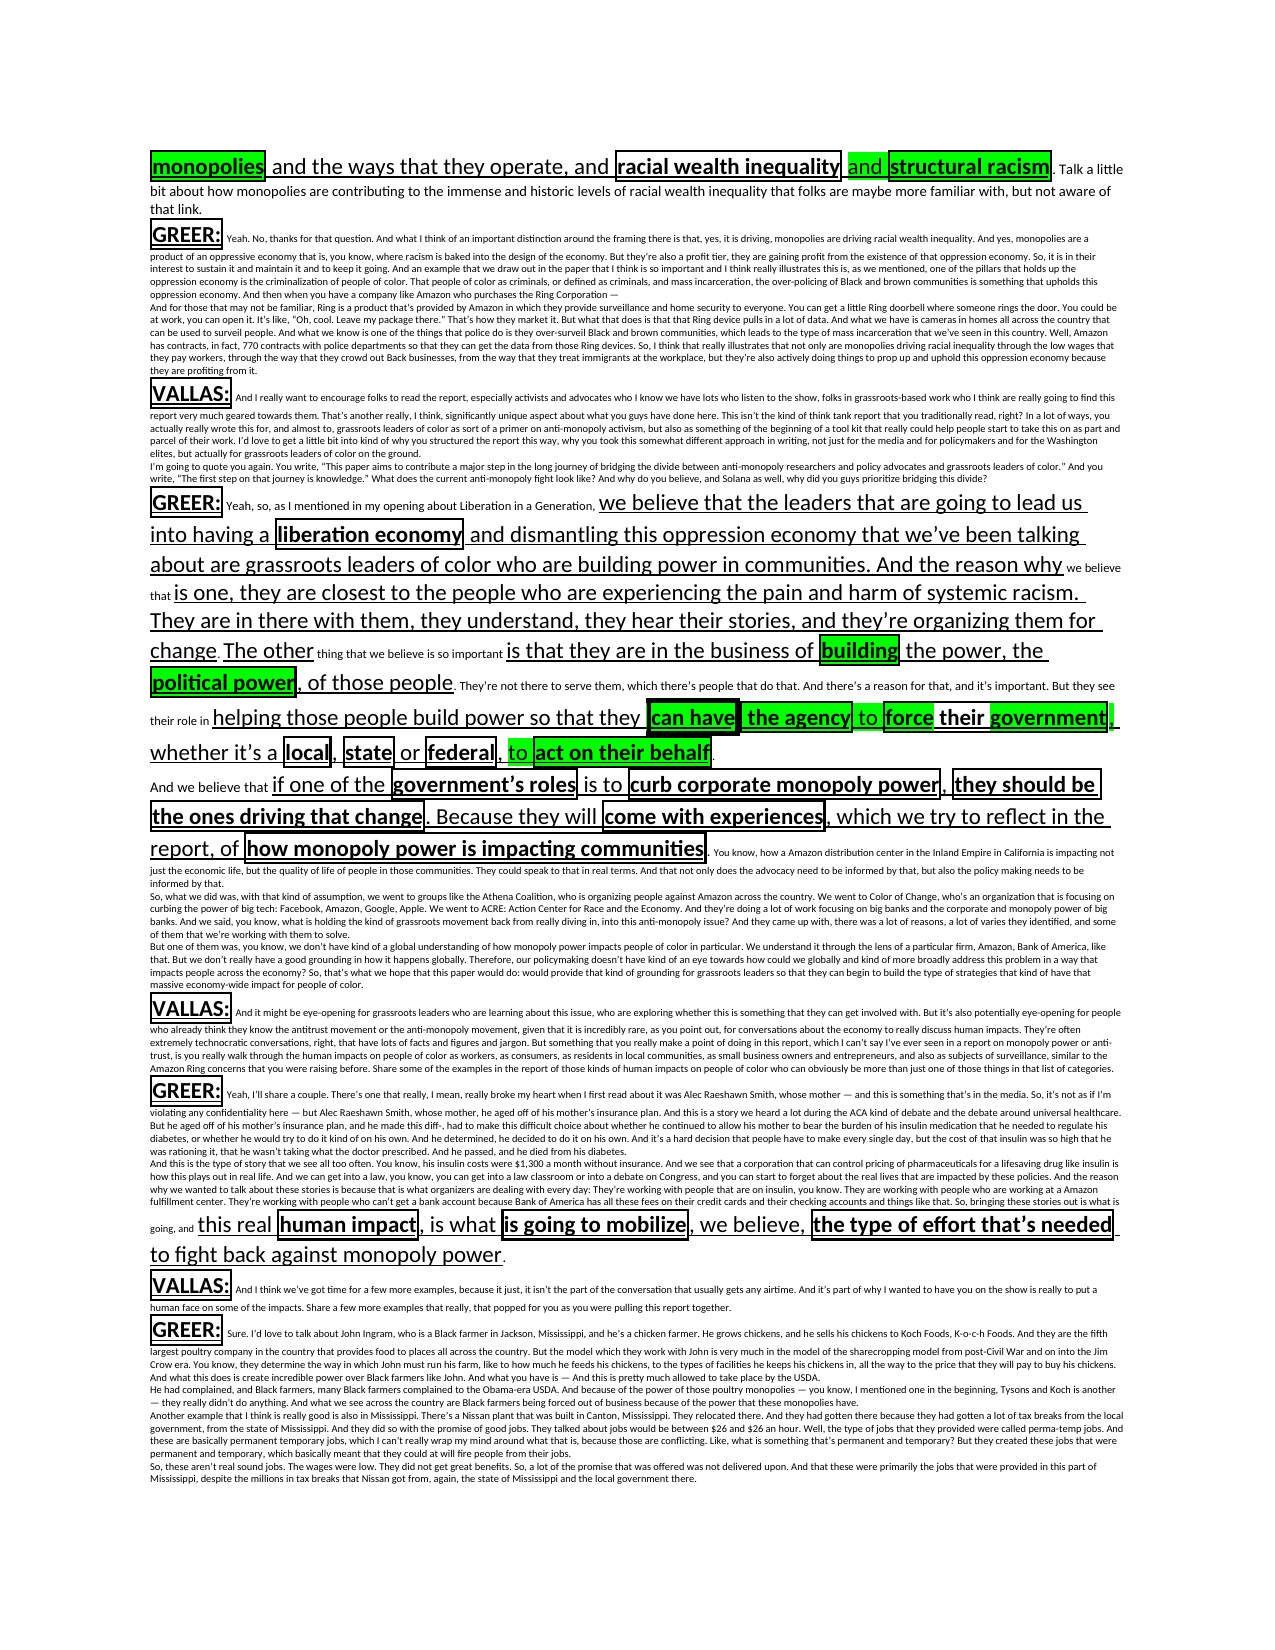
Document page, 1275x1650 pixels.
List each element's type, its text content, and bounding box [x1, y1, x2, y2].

text And this is the type of story that we see all too often. You know, his insulin costs were $1,300 a month without insurance. And we see that a corporation that can control pricing of pharmaceuticals for a lifesaving drug like insulin is how this plays out in real life. And we can get into a law, you know, you can get into a law classroom or into a debate on Congress, and you can start to forget about the real lives that are impacted by these policies. And the reason why we wanted to talk about these stories is because that is what organizers are dealing with every day: They’re working with people that are on insulin, you know. They are working with people who are working at a Amazon fulfillment center. They’re working with people who can’t get a bank account because Bank of America has all these fees on their credit cards and their checking accounts and things like that. So, bringing these stories out is what is going, and this real human impact, is what is going to mobilize, we believe, the type of effort that’s needed to fight back against monopoly power. [150, 1158, 1125, 1269]
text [150, 150, 1125, 218]
text GREER: Yeah, so, as I mentioned in my opening about Liberation in a Generation, we believe that the leaders that are going to lead us into having a liberation economy and dismantling this oppression economy that we’ve been talking about are grassroots leaders of color who are building power in communities. And the reason why we believe that is one, they are closest to the people who are experiencing the pain and harm of systemic racism. They are in there with them, they understand, they hear their stories, and they’re organizing them for change. The other thing that we believe is so important is that they are in the business of building the power, the political power, of those people. They’re not there to serve them, which there’s people that do that. And there’s a reason for that, and it’s important. But they see their role in helping those people build power so that they can have the agency to force their government, whether it’s a local, state or federal, to act on their behalf. [150, 486, 1125, 768]
text He had complained, and Black farmers, many Black farmers complained to the Obama-era USDA. And because of the power of those poultry monopolies — you know, I mentioned one in the beginning, Tysons and Koch is another — they really didn’t do anything. And what we see across the country are Black farmers being forced out of business because of the power that these monopolies have. [150, 1384, 1125, 1409]
text And we believe that if one of the government’s roles is to curb corporate monopoly power, they should be the ones driving that change. Because they will come with experiences, which we try to reflect in the report, of how monopoly power is impacting communities. You know, how a Amazon distribution center in the Inland Empire in California is impacting not just the economic life, but the quality of life of people in those communities. They could speak to that in real terms. And that not only does the advocacy need to be informed by that, but also the policy making needs to be informed by that. [150, 768, 1125, 890]
text And for those that may not be familiar, Ring is a product that’s provided by Amazon in which they provide surveillance and home security to everyone. You can get a little Ring doorbell where someone rings the door. You could be at work, you can open it. It’s like, “Oh, cool. Leave my package there.” That’s how they market it. But what that does is that that Ring device pulls in a lot of data. And what we have is cameras in homes all across the country that can be used to surveil people. And what we know is one of the things that police do is they over-surveil Black and brown communities, which leads to the type of mass incarceration that we’ve seen in this country. Well, Amazon has contracts, in fact, 770 contracts with police departments so that they can get the data from those Ring devices. So, I think that really illustrates that not only are monopolies driving racial inequality through the low wages that they pay workers, through the way that they crowd out Back businesses, from the way that they treat immigrants at the workplace, but they’re also actively doing things to prop up and uphold this oppression economy because they are profiting from it. [150, 301, 1125, 377]
text GREER: Yeah, I’ll share a couple. There’s one that really, I mean, really broke my heart when I first read about it was Alec Raeshawn Smith, whose mother — and this is something that’s in the media. So, it’s not as if I’m violating any confidentiality here — but Alec Raeshawn Smith, whose mother, he aged off of his mother’s insurance plan. And this is a story we heard a lot during the ACA kind of debate and the debate around universal healthcare. But he aged off of his mother’s insurance plan, and he made this diff-, had to make this difficult choice about whether he continued to allow his mother to bear the burden of his insulin medication that he needed to regulate his diabetes, or whether he would try to do it kind of on his own. And he determined, he decided to do it on his own. And it’s a hard decision that people have to make every single day, but the cost of that insulin was so high that he was rationing it, that he wasn’t taking what the doctor prescribed. And he passed, and he died from his diabetes. [150, 1074, 1125, 1158]
text Another example that I think is really good is also in Mississippi. There’s a Nissan plant that was built in Canton, Mississippi. They relocated there. And they had gotten there because they had gotten a lot of tax breaks from the local government, from the state of Mississippi. And they did so with the promise of good jobs. They talked about jobs would be between $26 and $26 an hour. Well, the type of jobs that they provided were called perma-temp jobs. And these are basically permanent temporary jobs, which I can’t really wrap my mind around what that is, because those are conflicting. Like, what is something that’s permanent and temporary? But they created these jobs that were permanent and temporary, which basically meant that they could at will fire people from their jobs. [150, 1409, 1125, 1460]
text VALLAS: And I really want to encourage folks to read the report, especially activists and advocates who I know we have lots who listen to the show, folks in grassroots-based work who I think are really going to find this report very much geared towards them. That’s another really, I think, significantly unique aspect about what you guys have done here. This isn’t the kind of think tank report that you traditionally read, right? In a lot of ways, you actually really wrote this for, and almost to, grassroots leaders of color as sort of a primer on anti-monopoly activism, but also as something of the beginning of a tool kit that really could help people start to take this on as part and parcel of their work. I’d love to get a little bit into kind of why you structured the report this way, why you took this somewhat different approach in writing, not just for the media and for policymakers and for the Washington elites, but actually for grassroots leaders of color on the ground. [150, 377, 1125, 460]
text But one of them was, you know, we don’t have kind of a global understanding of how monopoly power impacts people of color in particular. We understand it through the lens of a particular firm, Amazon, Bank of America, like that. But we don’t really have a good grounding in how it happens globally. Therefore, our policymaking doesn’t have kind of an eye towards how could we globally and kind of more broadly address this problem in a way that impacts people across the economy? So, that’s what we hope that this paper would do: would provide that kind of grounding for grassroots leaders so that they can begin to build the type of strategies that kind of have that massive economy-wide impact for people of color. [150, 941, 1125, 992]
text So, these aren’t real sound jobs. The wages were low. They did not get great benefits. So, a lot of the promise that was offered was not delivered upon. And that these were primarily the jobs that were provided in this part of Mississippi, despite the millions in tax breaks that Nissan got from, again, the state of Mississippi and the local government there. [150, 1460, 1125, 1486]
text GREER: Sure. I’d love to talk about John Ingram, who is a Black farmer in Jackson, Mississippi, and he’s a chicken farmer. He grows chickens, and he sells his chickens to Koch Foods, K-o-c-h Foods. And they are the fifth largest poultry company in the country that provides food to places all across the country. But the model which they work with John is very much in the model of the sharecropping model from post-Civil War and on into the Jim Crow era. You know, they determine the way in which John must run his farm, like to how much he feeds his chickens, to the types of facilities he keeps his chickens in, all the way to the price that they will pay to buy his chickens. And what this does is create incredible power over Black farmers like John. And what you have is — And this is pretty much allowed to take place by the USDA. [150, 1313, 1125, 1384]
text GREER: Yeah. No, thanks for that question. And what I think of an important distinction around the framing there is that, yes, it is driving, monopolies are driving racial wealth inequality. And yes, monopolies are a product of an oppressive economy that is, you know, where racism is baked into the design of the economy. But they’re also a profit tier, they are gaining profit from the existence of that oppression economy. So, it is in their interest to sustain it and maintain it and to keep it going. And an example that we draw out in the paper that I think is so important and I think really illustrates this is, as we mentioned, one of the pillars that holds up the oppression economy is the criminalization of people of color. That people of color as criminals, or defined as criminals, and mass incarceration, the over-policing of Black and brown communities is something that upholds this oppression economy. And then when you have a company like Amazon who purchases the Ring Corporation — [150, 218, 1125, 301]
text VALLAS: And it might be eye-opening for grassroots leaders who are learning about this issue, who are exploring whether this is something that they can get involved with. But it’s also potentially eye-opening for people who already think they know the antitrust movement or the anti-monopoly movement, given that it is incredibly rare, as you point out, for conversations about the economy to really discuss human impacts. They’re often extremely technocratic conversations, right, that have lots of facts and figures and jargon. But something that you really make a point of doing in this report, which I can’t say I’ve ever seen in a report on monopoly power or anti-trust, is you really walk through the human impacts on people of color as workers, as consumers, as residents in local communities, as small business owners and entrepreneurs, and also as subjects of surveillance, similar to the Amazon Ring concerns that you were raising before. Share some of the examples in the report of those kinds of human impacts on people of color who can obviously be more than just one of those things in that list of categories. [150, 992, 1125, 1074]
text So, what we did was, with that kind of assumption, we went to groups like the Athena Coalition, who is organizing people against Amazon across the country. We went to Color of Change, who’s an organization that is focusing on curbing the power of big tech: Facebook, Amazon, Google, Apple. We went to ACRE: Action Center for Race and the Economy. And they’re doing a lot of work focusing on big banks and the corporate and monopoly power of big banks. And we said, you know, what is holding the kind of grassroots movement back from really diving in, into this anti-monopoly issue? And they came up with, there was a lot of reasons, a lot of varies they identified, and some of them that we’re working with them to solve. [150, 890, 1125, 941]
text VALLAS: And I think we’ve got time for a few more examples, because it just, it isn’t the part of the conversation that usually gets any airtime. And it’s part of why I wanted to have you on the show is really to put a human face on some of the impacts. Share a few more examples that really, that popped for you as you were pulling this report together. [150, 1269, 1125, 1313]
